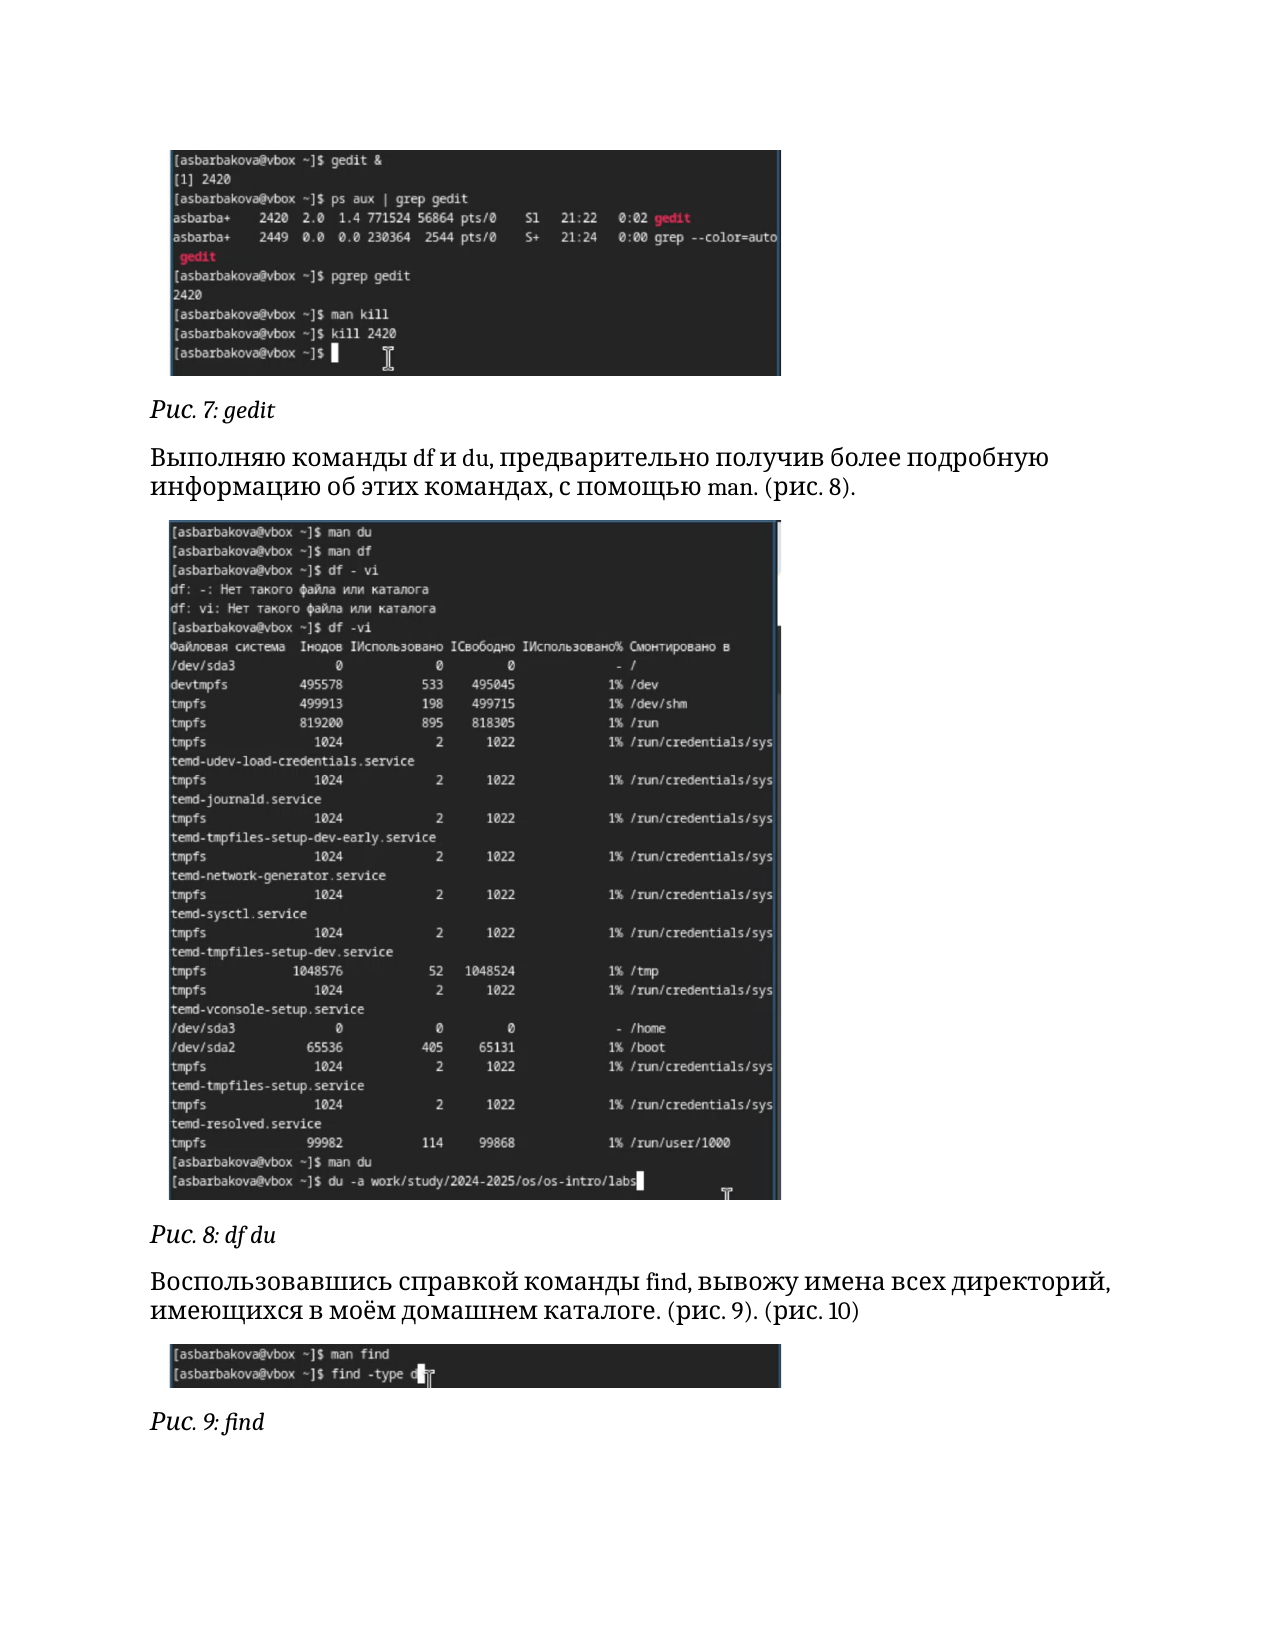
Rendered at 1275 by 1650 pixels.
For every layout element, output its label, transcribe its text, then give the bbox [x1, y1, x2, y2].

picture [168, 150, 782, 376]
picture [168, 1344, 782, 1388]
text Рис. 9: find [150, 1408, 1125, 1437]
picture [168, 520, 782, 1200]
text Рис. 8: df du [150, 1221, 1125, 1249]
text Рис. 7: gedit [150, 396, 1125, 425]
text Выполняю команды df и du, предварительно получив более подробную информацию об этих командах, с помощью man. (рис. 8). [150, 444, 1125, 501]
text Воспользовавшись справкой команды find, вывожу имена всех директорий, имеющихся в моём домашнем каталоге. (рис. 9). (рис. 10) [150, 1268, 1125, 1326]
